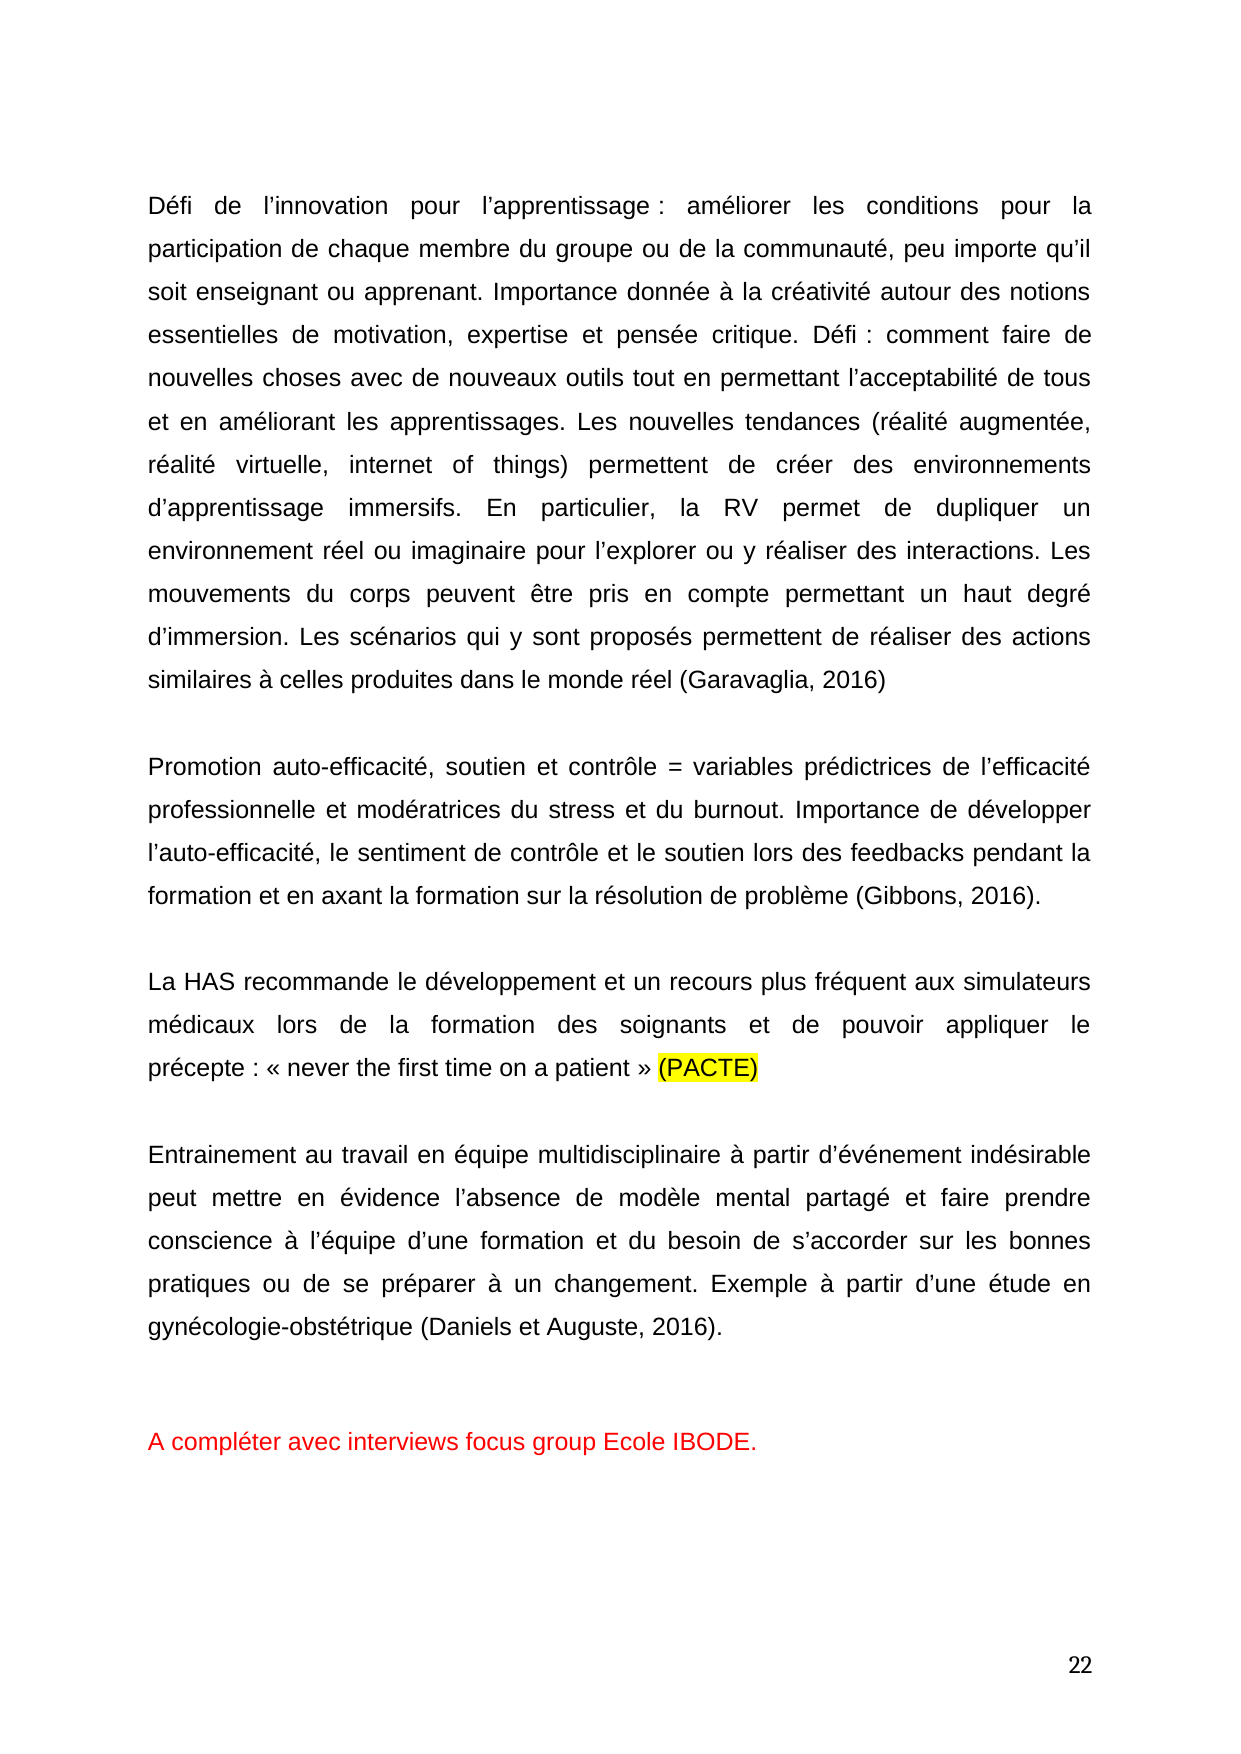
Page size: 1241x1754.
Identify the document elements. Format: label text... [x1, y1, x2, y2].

text Défi de l’innovation pour l’apprentissage : améliorer les conditions pour la participation de chaque membre du groupe ou de la communauté, peu importe qu’il soit enseignant ou apprenant. Importance donnée à la créativité autour des notions essentielles de motivation, expertise et pensée critique. Défi : comment faire de nouvelles choses avec de nouveaux outils tout en permettant l’acceptabilité de tous et en améliorant les apprentissages. Les nouvelles tendances (réalité augmentée, réalité virtuelle, internet of things) permettent de créer des environnements d’apprentissage immersifs. En particulier, la RV permet de dupliquer un environnement réel ou imaginaire pour l’explorer ou y réaliser des interactions. Les mouvements du corps peuvent être pris en compte permettant un haut degré d’immersion. Les scénarios qui y sont proposés permettent de réaliser des actions similaires à celles produites dans le monde réel (Garavaglia, 2016) [148, 191, 1092, 694]
text A compléter avec interviews focus group Ecole IBODE. [148, 1427, 1092, 1456]
text Entrainement au travail en équipe multidisciplinaire à partir d’événement indésirable peut mettre en évidence l’absence de modèle mental partagé et faire prendre conscience à l’équipe d’une formation et du besoin de s’accorder sur les bonnes pratiques ou de se préparer à un changement. Exemple à partir d’une étude en gynécologie-obstétrique (Daniels et Auguste, 2016). [148, 1139, 1092, 1341]
text Promotion auto-efficacité, soutien et contrôle = variables prédictrices de l’efficacité professionnelle et modératrices du stress et du burnout. Importance de développer l’auto-efficacité, le sentiment de contrôle et le soutien lors des feedbacks pendant la formation et en axant la formation sur la résolution de problème (Gibbons, 2016). [148, 751, 1092, 909]
text La HAS recommande le développement et un recours plus fréquent aux simulateurs médicaux lors de la formation des soignants et de pouvoir appliquer le précepte : « never the first time on a patient » (PACTE) [148, 967, 1092, 1082]
